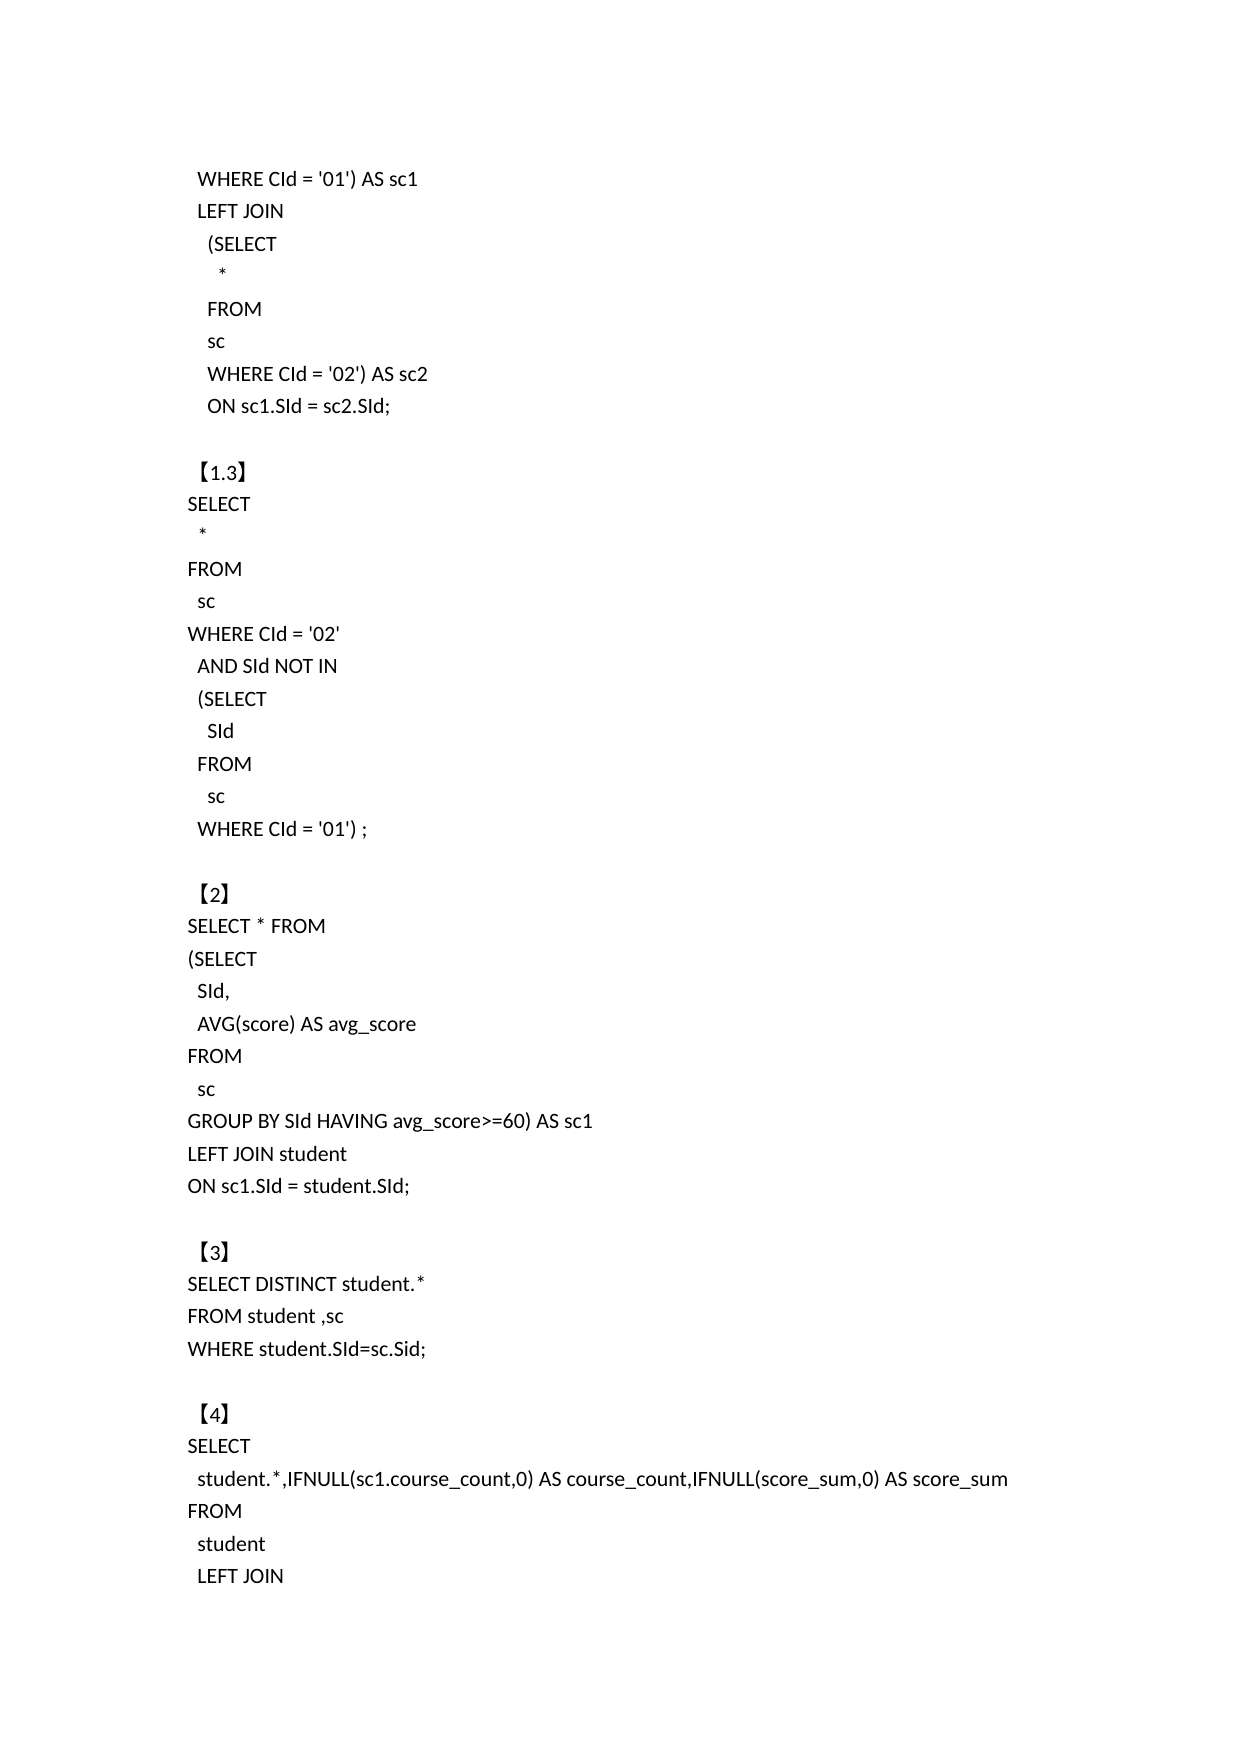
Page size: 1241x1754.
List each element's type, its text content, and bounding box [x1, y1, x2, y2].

text SELECT * FROM [187, 909, 1053, 942]
text LEFT JOIN [187, 194, 1053, 227]
text AVG(score) AS avg_score [187, 1007, 1053, 1039]
text FROM [187, 552, 1053, 584]
text * [187, 259, 1053, 292]
text FROM [187, 747, 1053, 779]
text GROUP BY SId HAVING avg_score>=60) AS sc1 [187, 1104, 1053, 1137]
text FROM student ,sc [187, 1299, 1053, 1332]
text FROM [187, 1494, 1053, 1527]
text sc [187, 324, 1053, 357]
text LEFT JOIN [187, 1559, 1053, 1592]
text WHERE student.SId=sc.Sid; [187, 1332, 1053, 1364]
text 【2】 [187, 877, 1053, 909]
text sc [187, 779, 1053, 812]
text WHERE CId = '01') AS sc1 [187, 162, 1053, 194]
text FROM [187, 1039, 1053, 1072]
text WHERE CId = '01') ; [187, 812, 1053, 844]
text sc [187, 584, 1053, 617]
text (SELECT [187, 942, 1053, 974]
text AND SId NOT IN [187, 649, 1053, 682]
text SELECT DISTINCT student.* [187, 1267, 1053, 1299]
text WHERE CId = '02') AS sc2 [187, 357, 1053, 389]
text WHERE CId = '02' [187, 617, 1053, 649]
text ON sc1.SId = sc2.SId; [187, 389, 1053, 422]
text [187, 1462, 1053, 1494]
text SId, [187, 974, 1053, 1007]
text 【3】 [187, 1234, 1053, 1267]
text FROM [187, 292, 1053, 324]
text 【1.3】 [187, 454, 1053, 487]
text sc [187, 1072, 1053, 1104]
text * [187, 519, 1053, 552]
text 【4】 [187, 1397, 1053, 1429]
text SELECT [187, 487, 1053, 519]
text ON sc1.SId = student.SId; [187, 1169, 1053, 1202]
text student [187, 1527, 1053, 1559]
text SId [187, 714, 1053, 747]
text LEFT JOIN student [187, 1137, 1053, 1169]
text SELECT [187, 1429, 1053, 1462]
text (SELECT [187, 682, 1053, 714]
text (SELECT [187, 227, 1053, 259]
